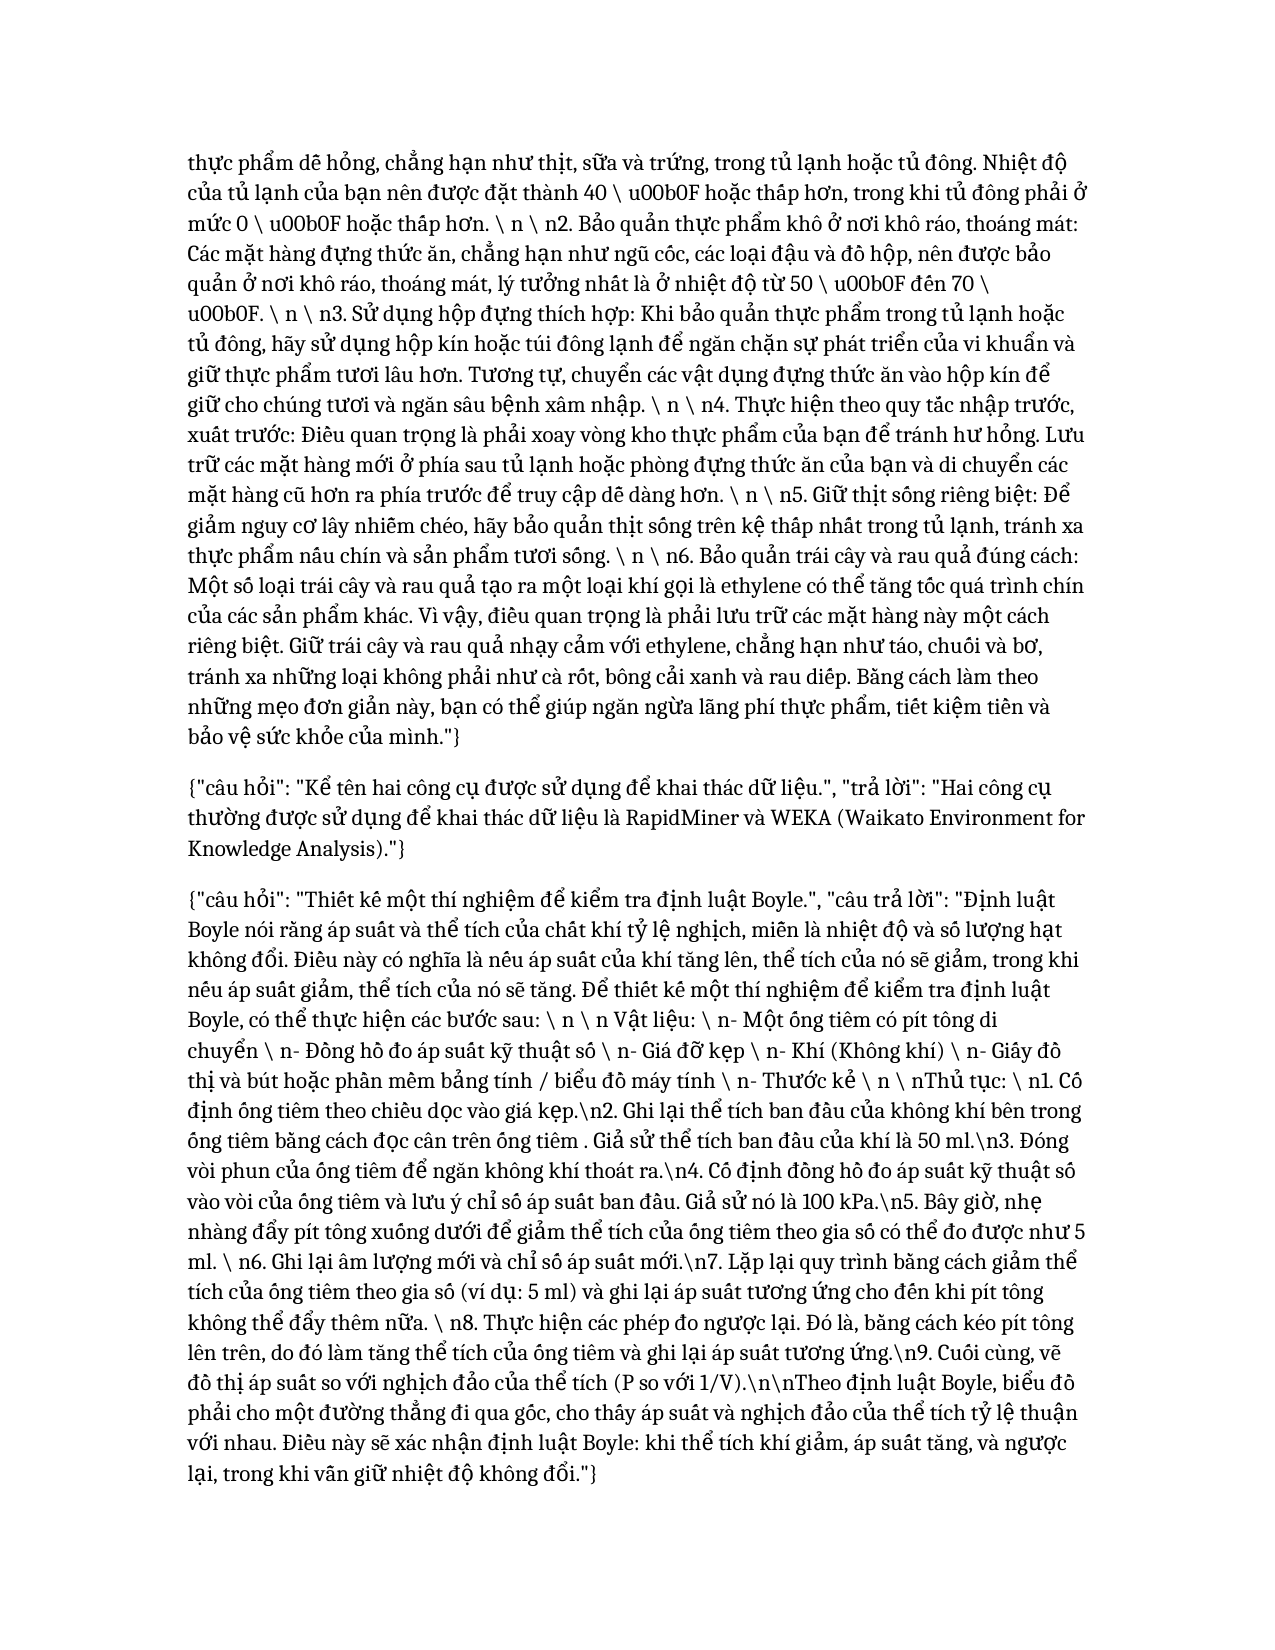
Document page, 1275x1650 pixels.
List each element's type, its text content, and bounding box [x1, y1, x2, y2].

text {"câu hỏi": "Thiết kế một thí nghiệm để kiểm tra định luật Boyle.", "câu trả lời": "Định luật Boyle nói rằng áp suất và thể tích của chất khí tỷ lệ nghịch, miễn là nhiệt độ và số lượng hạt không đổi. Điều này có nghĩa là nếu áp suất của khí tăng lên, thể tích của nó sẽ giảm, trong khi nếu áp suất giảm, thể tích của nó sẽ tăng. Để thiết kế một thí nghiệm để kiểm tra định luật Boyle, có thể thực hiện các bước sau: \ n \ n Vật liệu: \ n- Một ống tiêm có pít tông di chuyển \ n- Đồng hồ đo áp suất kỹ thuật số \ n- Giá đỡ kẹp \ n- Khí (Không khí) \ n- Giấy đồ thị và bút hoặc phần mềm bảng tính / biểu đồ máy tính \ n- Thước kẻ \ n \ nThủ tục: \ n1. Cố định ống tiêm theo chiều dọc vào giá kẹp.\n2. Ghi lại thể tích ban đầu của không khí bên trong ống tiêm bằng cách đọc cân trên ống tiêm . Giả sử thể tích ban đầu của khí là 50 ml.\n3. Đóng vòi phun của ống tiêm để ngăn không khí thoát ra.\n4. Cố định đồng hồ đo áp suất kỹ thuật số vào vòi của ống tiêm và lưu ý chỉ số áp suất ban đầu. Giả sử nó là 100 kPa.\n5. Bây giờ, nhẹ nhàng đẩy pít tông xuống dưới để giảm thể tích của ống tiêm theo gia số có thể đo được như 5 ml. \ n6. Ghi lại âm lượng mới và chỉ số áp suất mới.\n7. Lặp lại quy trình bằng cách giảm thể tích của ống tiêm theo gia số (ví dụ: 5 ml) và ghi lại áp suất tương ứng cho đến khi pít tông không thể đẩy thêm nữa. \ n8. Thực hiện các phép đo ngược lại. Đó là, bằng cách kéo pít tông lên trên, do đó làm tăng thể tích của ống tiêm và ghi lại áp suất tương ứng.\n9. Cuối cùng, vẽ đồ thị áp suất so với nghịch đảo của thể tích (P so với 1/V).\n\nTheo định luật Boyle, biểu đồ phải cho một đường thẳng đi qua gốc, cho thấy áp suất và nghịch đảo của thể tích tỷ lệ thuận với nhau. Điều này sẽ xác nhận định luật Boyle: khi thể tích khí giảm, áp suất tăng, và ngược lại, trong khi vẫn giữ nhiệt độ không đổi."} [187, 886, 1087, 1487]
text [187, 150, 1087, 750]
text {"câu hỏi": "Kể tên hai công cụ được sử dụng để khai thác dữ liệu.", "trả lời": "Hai công cụ thường được sử dụng để khai thác dữ liệu là RapidMiner và WEKA (Waikato Environment for Knowledge Analysis)."} [187, 775, 1087, 862]
